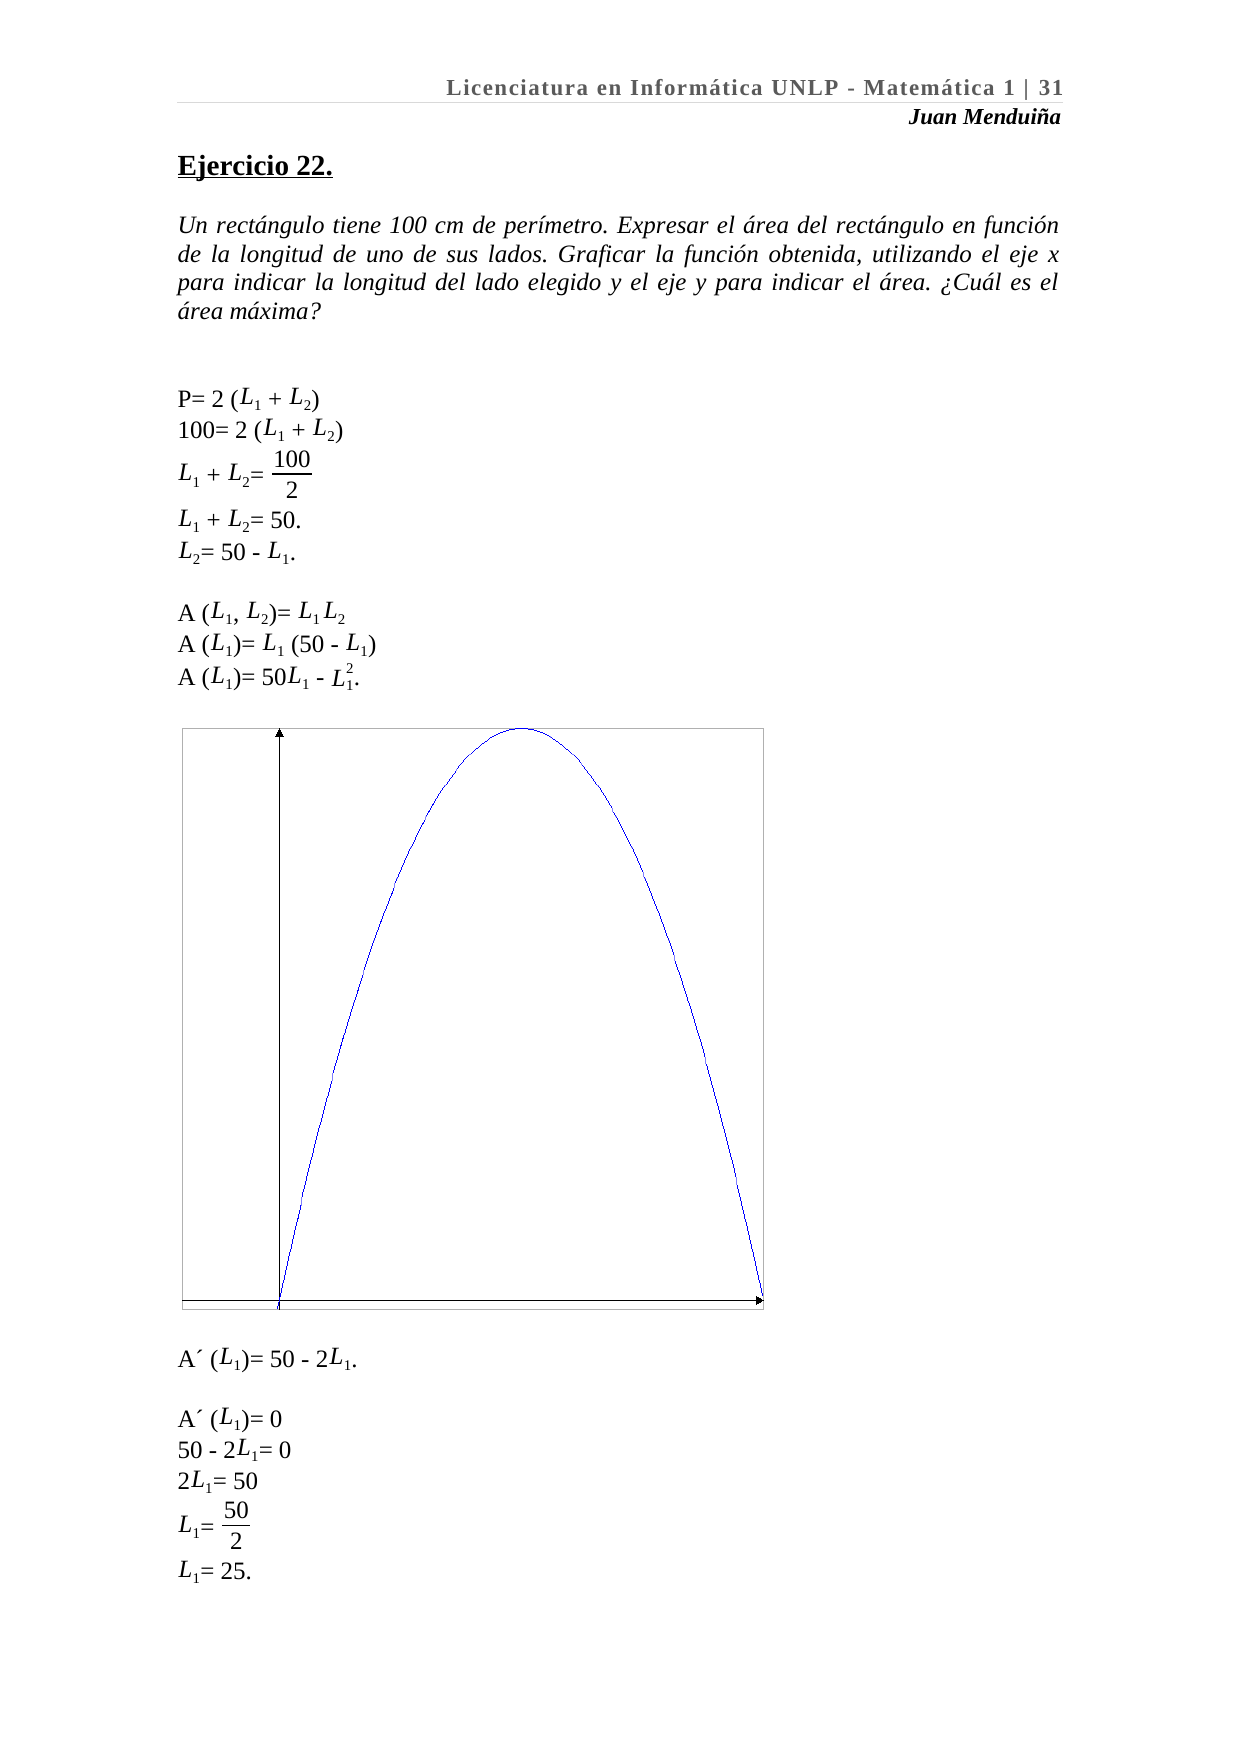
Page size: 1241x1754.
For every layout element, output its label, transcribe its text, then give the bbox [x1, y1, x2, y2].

text A (, )= [177, 597, 1063, 628]
text P= 2 ( + ) [177, 382, 1063, 414]
text A´ ()= 50 - 2. [177, 1342, 1063, 1374]
text = 50 - . [177, 536, 1063, 568]
text 50 - 2= 0 [177, 1434, 1063, 1465]
text 2= 50 [177, 1465, 1063, 1497]
text A ()= (50 - ) [177, 628, 1063, 659]
text A ()= 50 - . [177, 659, 1063, 694]
picture [177, 723, 768, 1314]
text Ejercicio 22. [177, 148, 1063, 181]
text Un rectángulo tiene 100 cm de perímetro. Expresar el área del rectángulo en función de la longitud de uno de sus lados. Graficar la función obtenida, utilizando el eje x para indicar la longitud del lado elegido y el eje y para indicar el área. ¿Cuál es el área máxima? [177, 210, 1063, 325]
text + = [177, 445, 1063, 504]
text = [177, 1497, 1063, 1556]
text A´ ()= 0 [177, 1402, 1063, 1434]
text = 25. [177, 1556, 1063, 1587]
text + = 50. [177, 504, 1063, 536]
text 100= 2 ( + ) [177, 414, 1063, 445]
